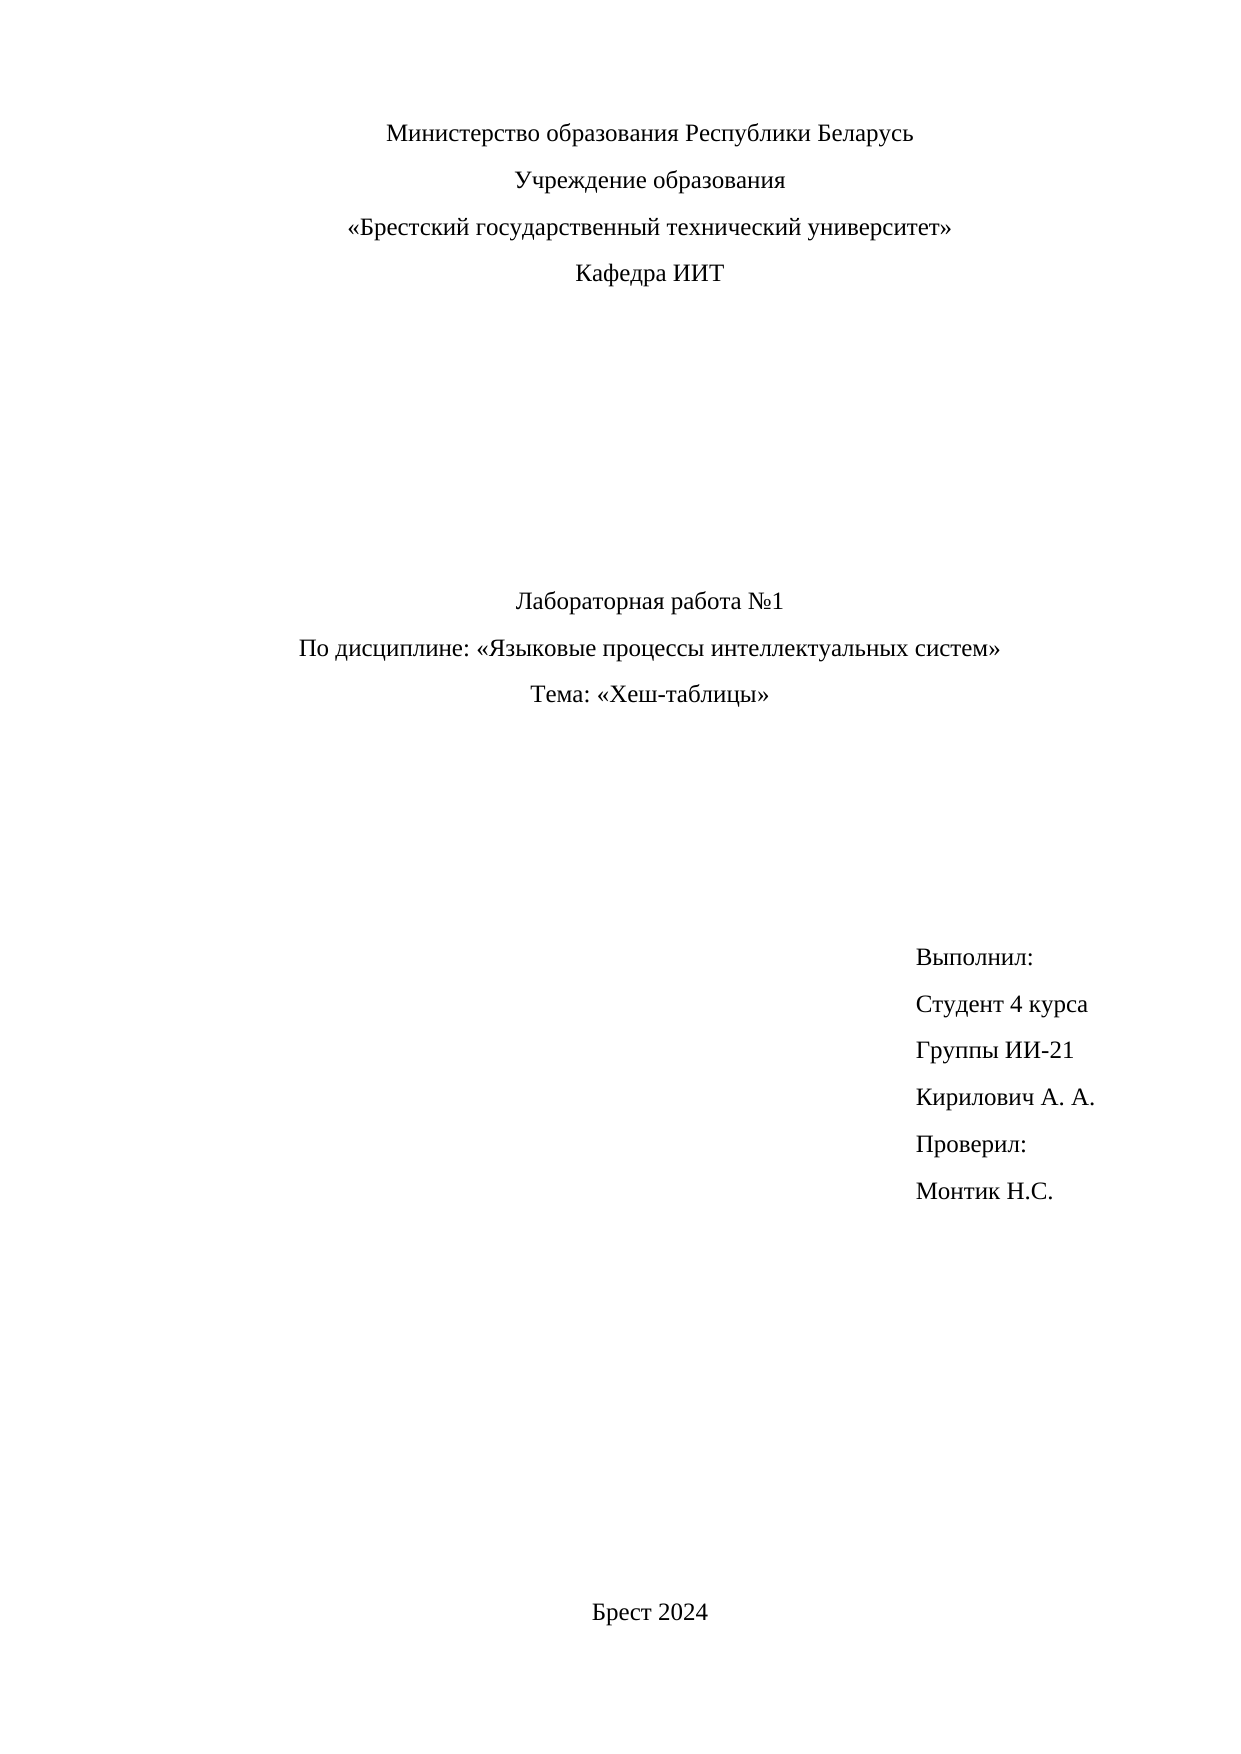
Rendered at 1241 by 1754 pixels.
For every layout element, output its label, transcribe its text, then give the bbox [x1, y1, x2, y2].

text Студент 4 курса [916, 989, 1152, 1017]
text Группы ИИ-21 [916, 1036, 1152, 1064]
text Выполнил: [916, 942, 1152, 971]
text Кирилович А. А. [916, 1082, 1152, 1111]
text Министерство образования Республики Беларусь [148, 118, 1152, 147]
text Кафедра ИИТ [148, 258, 1152, 287]
text Проверил: [916, 1129, 1152, 1158]
subtitle Тема: «Хеш-таблицы» [148, 679, 1152, 708]
text Учреждение образования [148, 165, 1152, 194]
text По дисциплине: «Языковые процессы интеллектуальных систем» [148, 633, 1152, 661]
text Брест 2024 [148, 1597, 1152, 1626]
text Лабораторная работа №1 [148, 586, 1152, 614]
text Монтик Н.С. [916, 1176, 1152, 1204]
text «Брестский государственный технический университет» [148, 212, 1152, 240]
